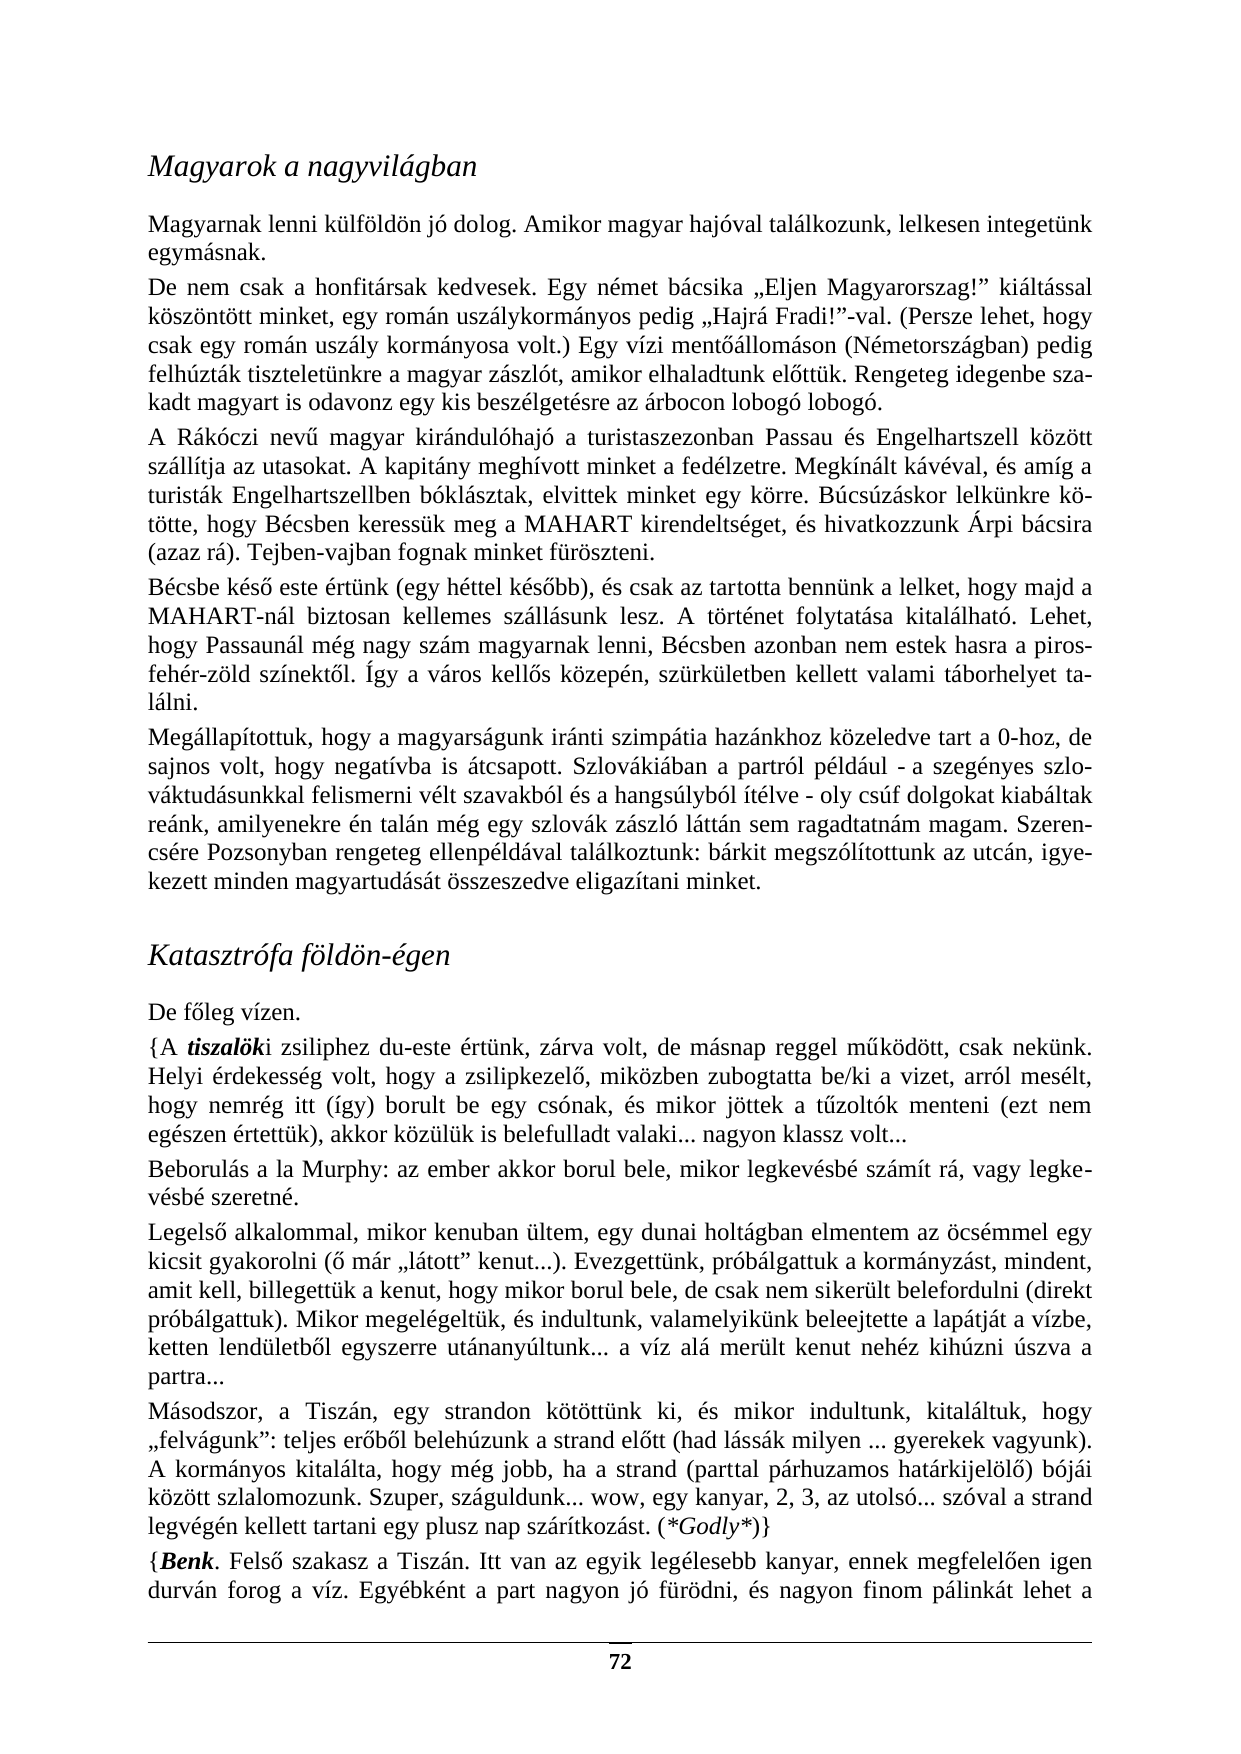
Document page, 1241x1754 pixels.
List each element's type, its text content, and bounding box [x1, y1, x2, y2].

text Megállapítottuk, hogy a magyarságunk iránti szimpátia hazánkhoz közeledve tart a 0-hoz, de sajnos volt, hogy negatívba is átcsapott. Szlovákiában a partról például - a szegényes szlováktudásunkkal felismerni vélt szavakból és a hangsúlyból ítélve - oly csúf dolgokat kiabáltak reánk, amilyenekre én talán még egy szlovák zászló láttán sem ragadtatnám magam. Szerencsére Pozsonyban rengeteg ellenpéldával találkoztunk: bárkit megszólítottunk az utcán, igyekezett minden magyartudását összeszedve eligazítani minket. [148, 722, 1092, 895]
subtitle Magyarok a nagyvilágban [148, 148, 1092, 184]
text Másodszor, a Tiszán, egy strandon kötöttünk ki, és mikor indultunk, kitaláltuk, hogy „felvágunk”: teljes erőből belehúzunk a strand előtt (had lássák milyen ... gyerekek vagyunk). A kormányos kitalálta, hogy még jobb, ha a strand (parttal párhuzamos határkijelölő) bójái között szlalomozunk. Szuper, száguldunk... wow, egy kanyar, 2, 3, az utolsó... szóval a strand legvégén kellett tartani egy plusz nap szárítkozást. (*Godly*)} [148, 1396, 1092, 1540]
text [148, 1546, 1092, 1604]
text {A tiszalöki zsiliphez du-este értünk, zárva volt, de másnap reggel működött, csak nekünk. Helyi érdekesség volt, hogy a zsilipkezelő, miközben zubogtatta be/ki a vizet, arról mesélt, hogy nemrég itt (így) borult be egy csónak, és mikor jöttek a tűzoltók menteni (ezt nem egészen értettük), akkor közülük is belefulladt valaki... nagyon klassz volt... [148, 1032, 1092, 1147]
text De nem csak a honfitársak kedvesek. Egy német bácsika „Eljen Magyarorszag!” kiáltással köszöntött minket, egy román uszálykormányos pedig „Hajrá Fradi!”-val. (Persze lehet, hogy csak egy román uszály kormányosa volt.) Egy vízi mentőállomáson (Németországban) pedig felhúzták tiszteletünkre a magyar zászlót, amikor elhaladtunk előttük. Rengeteg idegenbe szakadt magyart is odavonz egy kis beszélgetésre az árbocon lobogó lobogó. [148, 272, 1092, 416]
text Legelső alkalommal, mikor kenuban ültem, egy dunai holtágban elmentem az öcsémmel egy kicsit gyakorolni (ő már „látott” kenut...). Evezgettünk, próbálgattuk a kormányzást, mindent, amit kell, billegettük a kenut, hogy mikor borul bele, de csak nem sikerült belefordulni (direkt próbálgattuk). Mikor megelégeltük, és indultunk, valamelyikünk beleejtette a lapátját a vízbe, ketten lendületből egyszerre utánanyúltunk... a víz alá merült kenut nehéz kihúzni úszva a partra... [148, 1217, 1092, 1390]
text Magyarnak lenni külföldön jó dolog. Amikor magyar hajóval találkozunk, lelkesen integetünk egymásnak. [148, 209, 1092, 266]
text A Rákóczi nevű magyar kirándulóhajó a turistaszezonban Passau és Engelhartszell között szállítja az utasokat. A kapitány meghívott minket a fedélzetre. Megkínált kávéval, és amíg a turisták Engelhartszellben bóklásztak, elvittek minket egy körre. Búcsúzáskor lelkünkre kötötte, hogy Bécsben keressük meg a MAHART kirendeltséget, és hivatkozzunk Árpi bácsira (azaz rá). Tejben-vajban fognak minket füröszteni. [148, 422, 1092, 566]
text Beborulás a la Murphy: az ember akkor borul bele, mikor legkevésbé számít rá, vagy legkevésbé szeretné. [148, 1154, 1092, 1211]
subtitle Katasztrófa földön-égen [148, 937, 1092, 972]
text Bécsbe késő este értünk (egy héttel később), és csak az tartotta bennünk a lelket, hogy majd a MAHART-nál biztosan kellemes szállásunk lesz. A történet folytatása kitalálható. Lehet, hogy Passaunál még nagy szám magyarnak lenni, Bécsben azonban nem estek hasra a piros-fehér-zöld színektől. Így a város kellős közepén, szürkületben kellett valami táborhelyet találni. [148, 572, 1092, 716]
text De főleg vízen. [148, 997, 1092, 1026]
